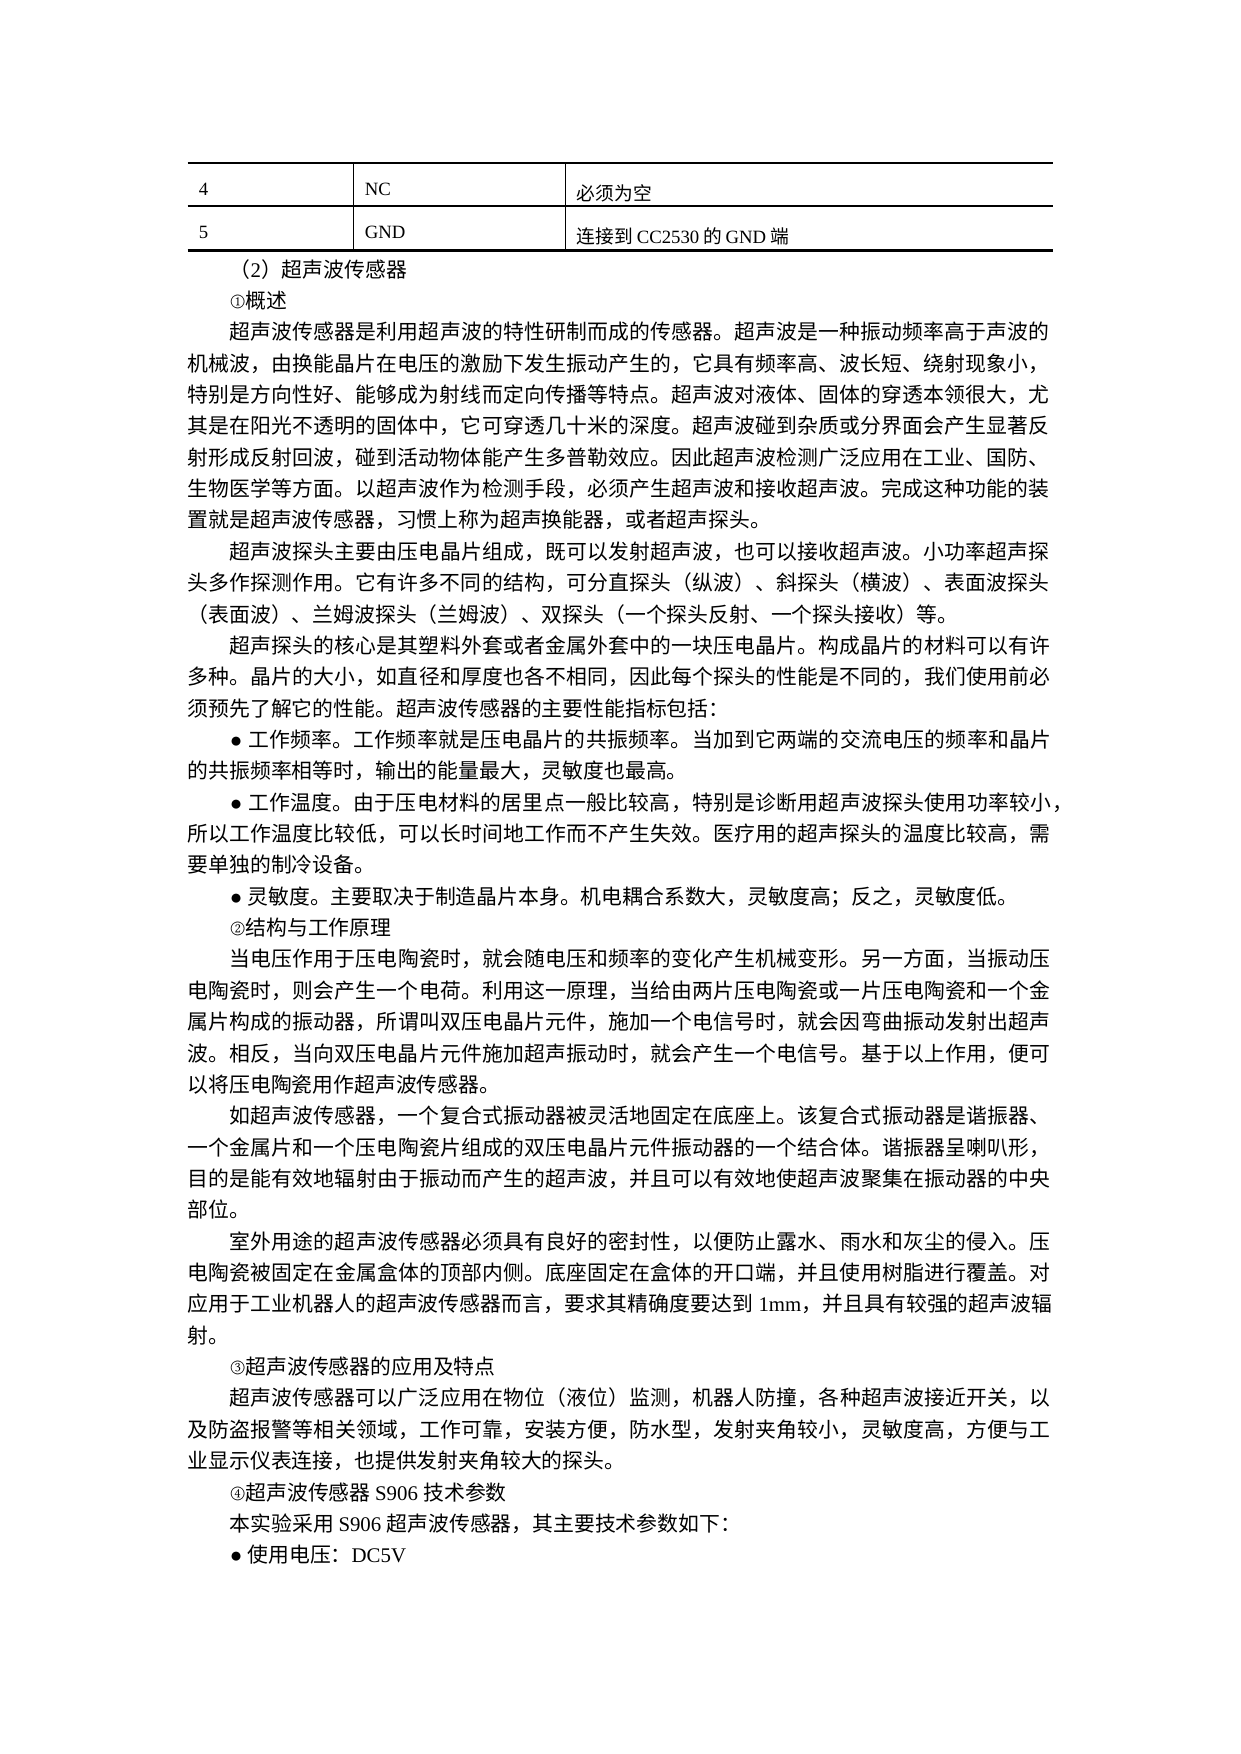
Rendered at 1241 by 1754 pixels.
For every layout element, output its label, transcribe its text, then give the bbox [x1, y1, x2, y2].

text 如超声波传感器，一个复合式振动器被灵活地固定在底座上。该复合式振动器是谐振器、一个金属片和一个压电陶瓷片组成的双压电晶片元件振动器的一个结合体。谐振器呈喇叭形，目的是能有效地辐射由于振动而产生的超声波，并且可以有效地使超声波聚集在振动器的中央部位。 [187, 1098, 1053, 1224]
text 室外用途的超声波传感器必须具有良好的密封性，以便防止露水、雨水和灰尘的侵入。压电陶瓷被固定在金属盒体的顶部内侧。底座固定在盒体的开口端，并且使用树脂进行覆盖。对应用于工业机器人的超声波传感器而言，要求其精确度要达到 1mm，并且具有较强的超声波辐射。 [187, 1224, 1053, 1349]
text ● 工作温度。由于压电材料的居里点一般比较高，特别是诊断用超声波探头使用功率较小，所以工作温度比较低，可以长时间地工作而不产生失效。医疗用的超声探头的温度比较高，需要单独的制冷设备。 [187, 785, 1053, 879]
table_cell 5 [188, 207, 353, 249]
text ● 工作频率。工作频率就是压电晶片的共振频率。当加到它两端的交流电压的频率和晶片的共振频率相等时，输出的能量最大，灵敏度也最高。 [187, 722, 1053, 785]
table_cell NC [354, 164, 565, 205]
text 超声探头的核心是其塑料外套或者金属外套中的一块压电晶片。构成晶片的材料可以有许多种。晶片的大小，如直径和厚度也各不相同，因此每个探头的性能是不同的，我们使用前必须预先了解它的性能。超声波传感器的主要性能指标包括： [187, 628, 1053, 722]
text ④超声波传感器 S906 技术参数 [187, 1474, 1053, 1506]
text ③超声波传感器的应用及特点 [187, 1349, 1053, 1381]
text 超声波传感器是利用超声波的特性研制而成的传感器。超声波是一种振动频率高于声波的机械波，由换能晶片在电压的激励下发生振动产生的，它具有频率高、波长短、绕射现象小，特别是方向性好、能够成为射线而定向传播等特点。超声波对液体、固体的穿透本领很大，尤其是在阳光不透明的固体中，它可穿透几十米的深度。超声波碰到杂质或分界面会产生显著反射形成反射回波，碰到活动物体能产生多普勒效应。因此超声波检测广泛应用在工业、国防、生物医学等方面。以超声波作为检测手段，必须产生超声波和接收超声波。完成这种功能的装置就是超声波传感器，习惯上称为超声换能器，或者超声探头。 [187, 314, 1053, 534]
text 当电压作用于压电陶瓷时，就会随电压和频率的变化产生机械变形。另一方面，当振动压电陶瓷时，则会产生一个电荷。利用这一原理，当给由两片压电陶瓷或一片压电陶瓷和一个金属片构成的振动器，所谓叫双压电晶片元件，施加一个电信号时，就会因弯曲振动发射出超声波。相反，当向双压电晶片元件施加超声振动时，就会产生一个电信号。基于以上作用，便可以将压电陶瓷用作超声波传感器。 [187, 942, 1053, 1098]
table_cell 连接到CC2530的GND端 [566, 207, 1053, 249]
text 超声波传感器可以广泛应用在物位（液位）监测，机器人防撞，各种超声波接近开关，以及防盗报警等相关领域，工作可靠，安装方便，防水型，发射夹角较小，灵敏度高，方便与工业显示仪表连接，也提供发射夹角较大的探头。 [187, 1381, 1053, 1474]
table_cell 4 [188, 164, 353, 205]
text （2）超声波传感器 [187, 252, 1053, 283]
text ● 使用电压：DC5V [187, 1537, 1053, 1569]
text ②结构与工作原理 [187, 910, 1053, 942]
text 超声波探头主要由压电晶片组成，既可以发射超声波，也可以接收超声波。小功率超声探头多作探测作用。它有许多不同的结构，可分直探头（纵波）、斜探头（横波）、表面波探头（表面波）、兰姆波探头（兰姆波）、双探头（一个探头反射、一个探头接收）等。 [187, 534, 1053, 628]
table_cell GND [354, 207, 565, 249]
table_cell 必须为空 [566, 164, 1053, 205]
text ①概述 [187, 283, 1053, 314]
text ● 灵敏度。主要取决于制造晶片本身。机电耦合系数大，灵敏度高；反之，灵敏度低。 [187, 879, 1053, 910]
text 本实验采用 S906 超声波传感器，其主要技术参数如下： [187, 1506, 1053, 1537]
